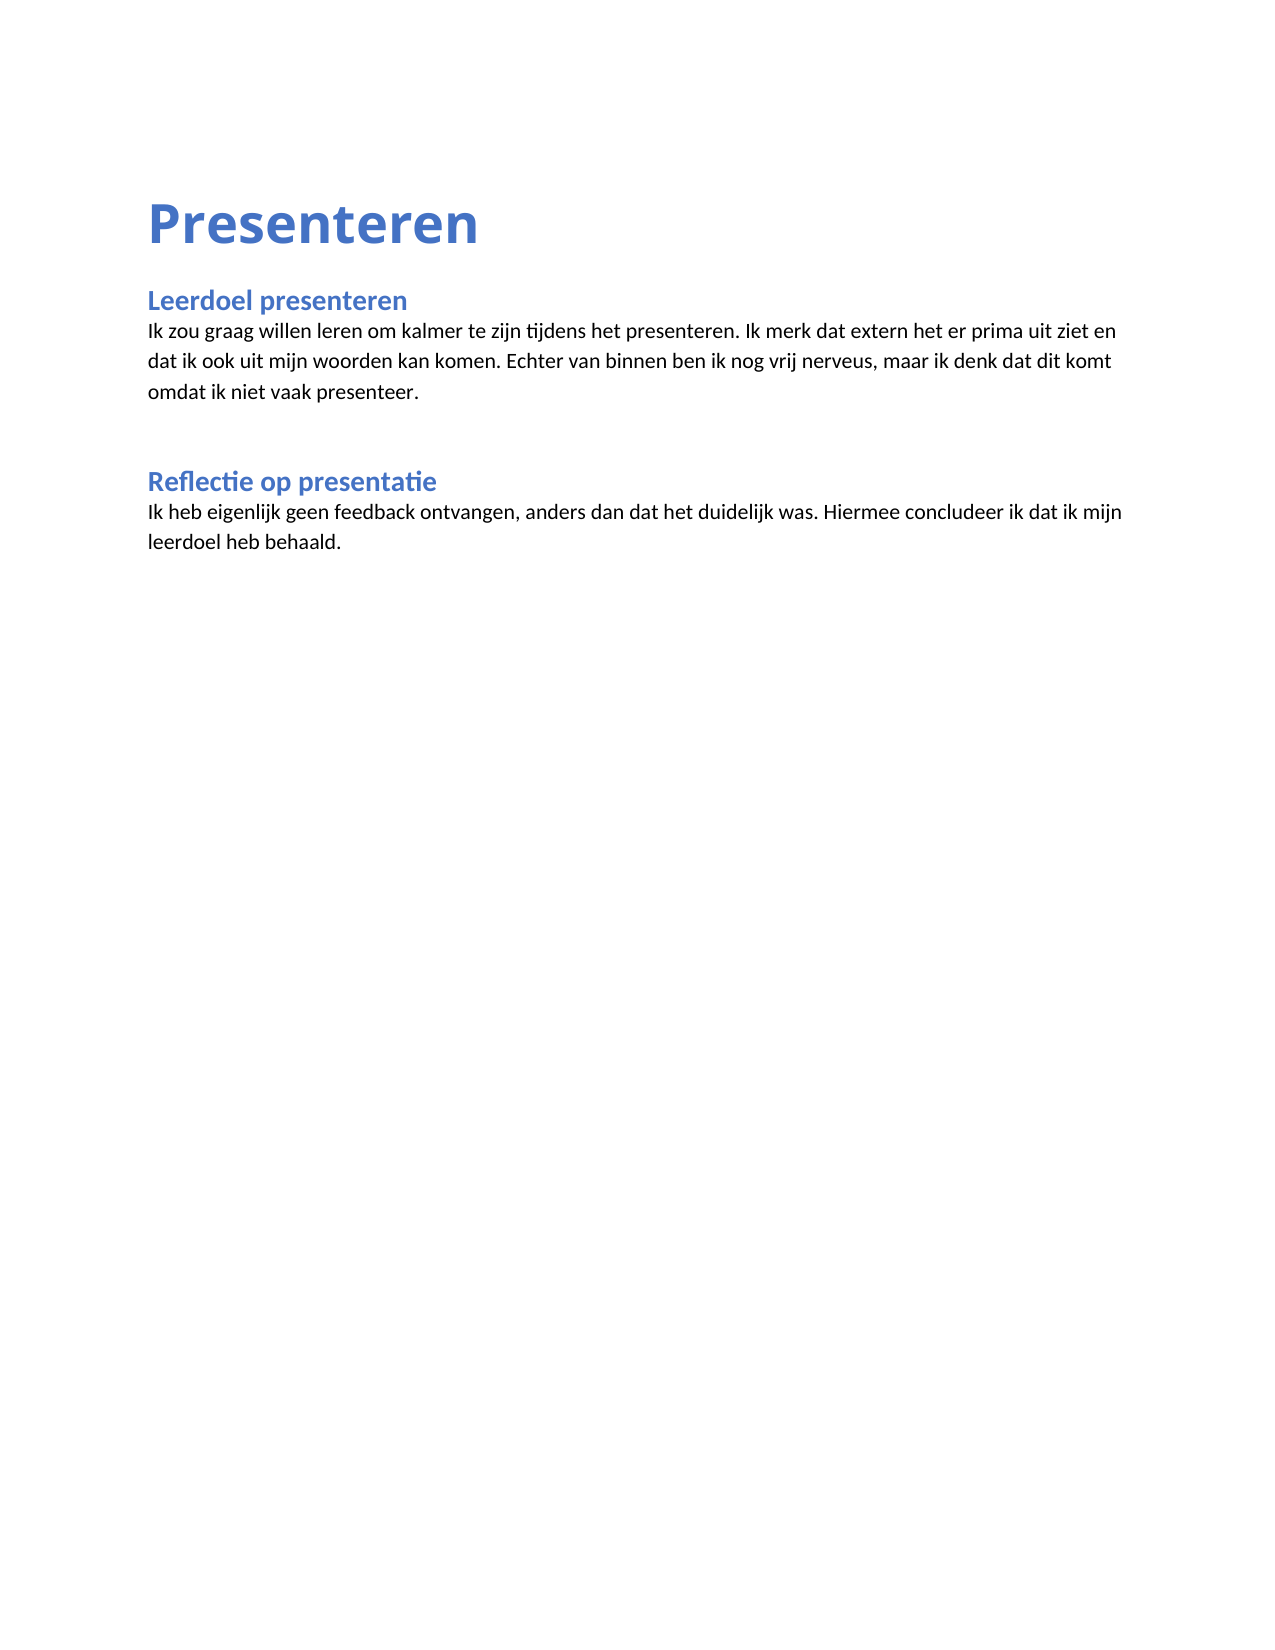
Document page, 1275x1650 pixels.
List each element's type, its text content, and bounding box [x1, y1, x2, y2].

text Ik zou graag willen leren om kalmer te zijn tijdens het presenteren. Ik merk dat extern het er prima uit ziet en dat ik ook uit mijn woorden kan komen. Echter van binnen ben ik nog vrij nerveus, maar ik denk dat dit komt omdat ik niet vaak presenteer. [148, 317, 1127, 404]
subtitle Reflectie op presentatie [148, 427, 1127, 498]
subtitle Leerdoel presenteren [148, 282, 1127, 317]
subtitle Presenteren [148, 185, 1127, 259]
text Ik heb eigenlijk geen feedback ontvangen, anders dan dat het duidelijk was. Hiermee concludeer ik dat ik mijn leerdoel heb behaald. [148, 498, 1127, 555]
